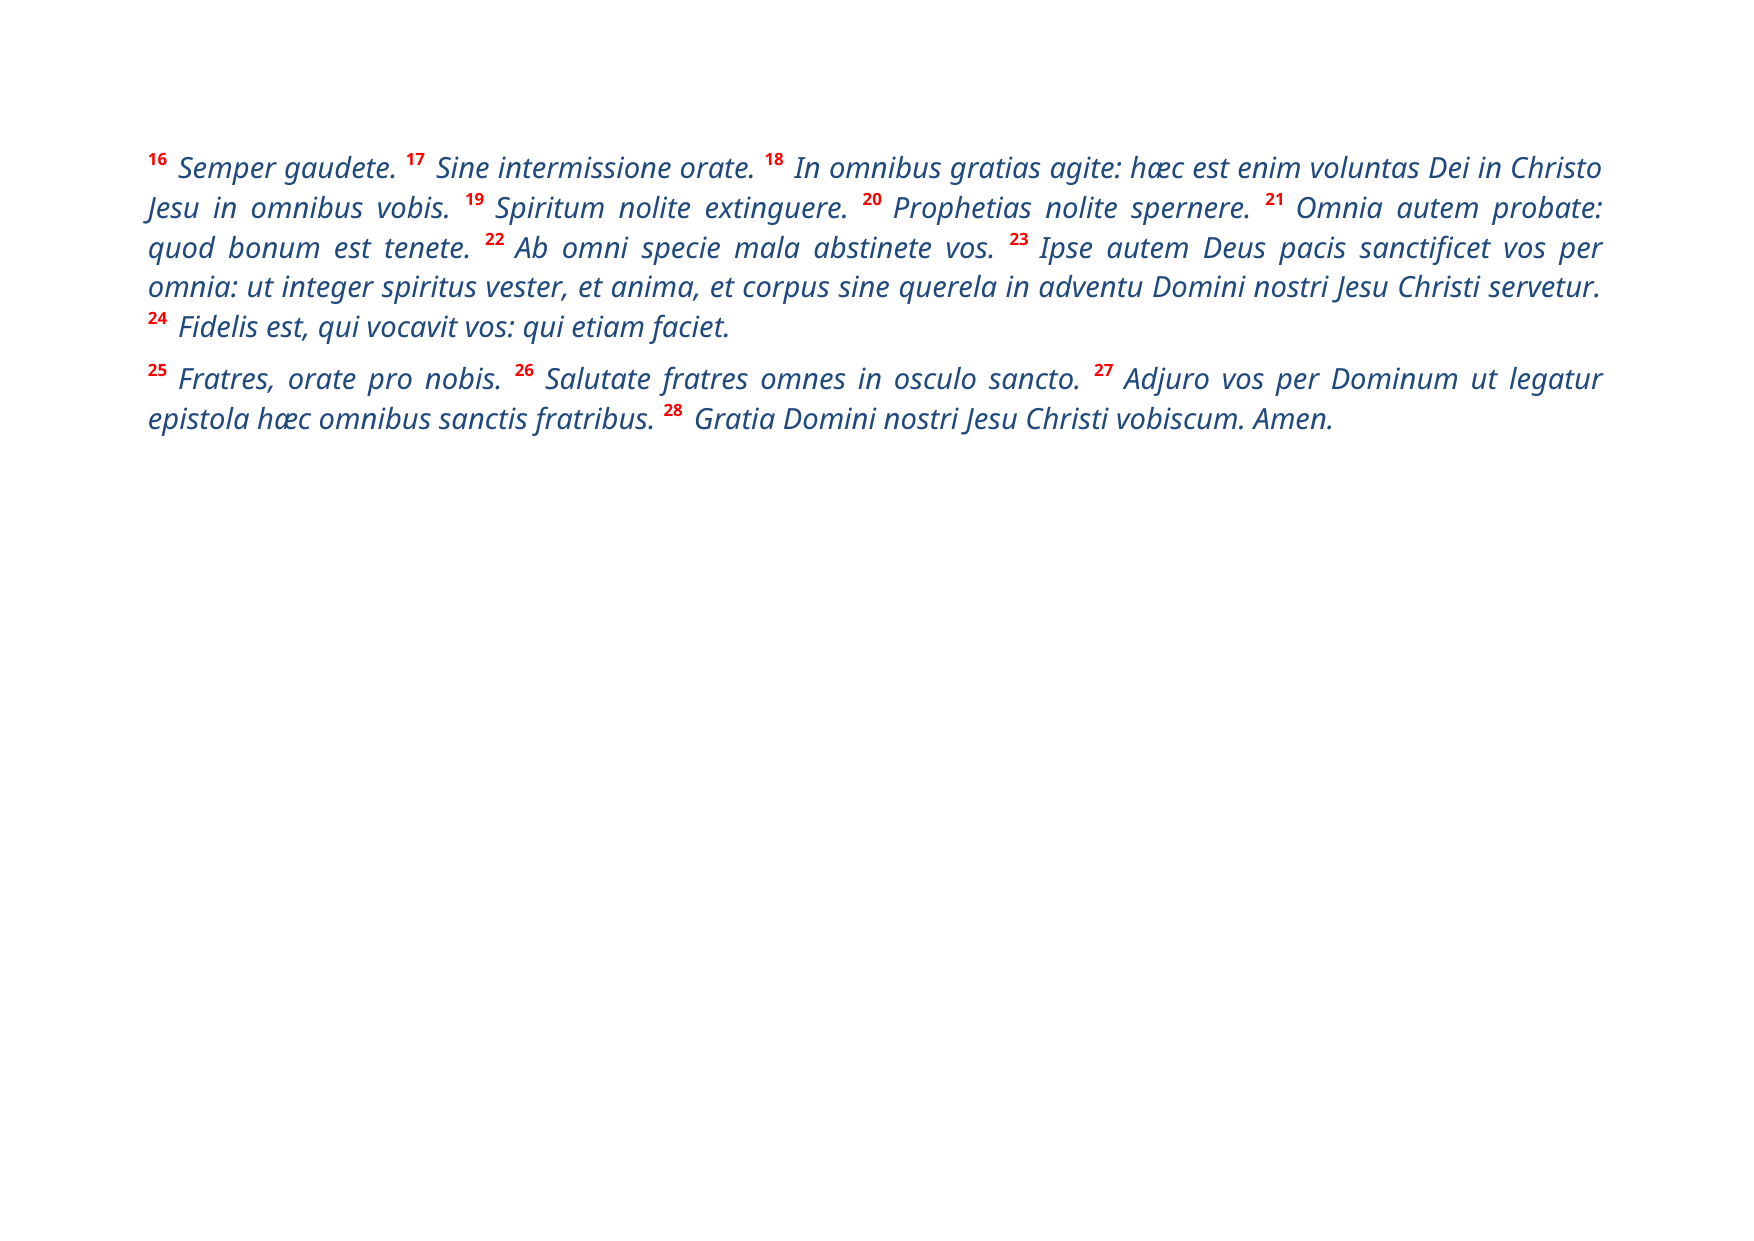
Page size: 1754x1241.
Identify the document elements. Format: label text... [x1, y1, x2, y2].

text 25 Fratres, orate pro nobis. 26 Salutate fratres omnes in osculo sancto. 27 Adjuro vos per Dominum ut legatur epistola hæc omnibus sanctis fratribus. 28 Gratia Domini nostri Jesu Christi vobiscum. Amen. [148, 359, 1606, 438]
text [148, 148, 1606, 346]
